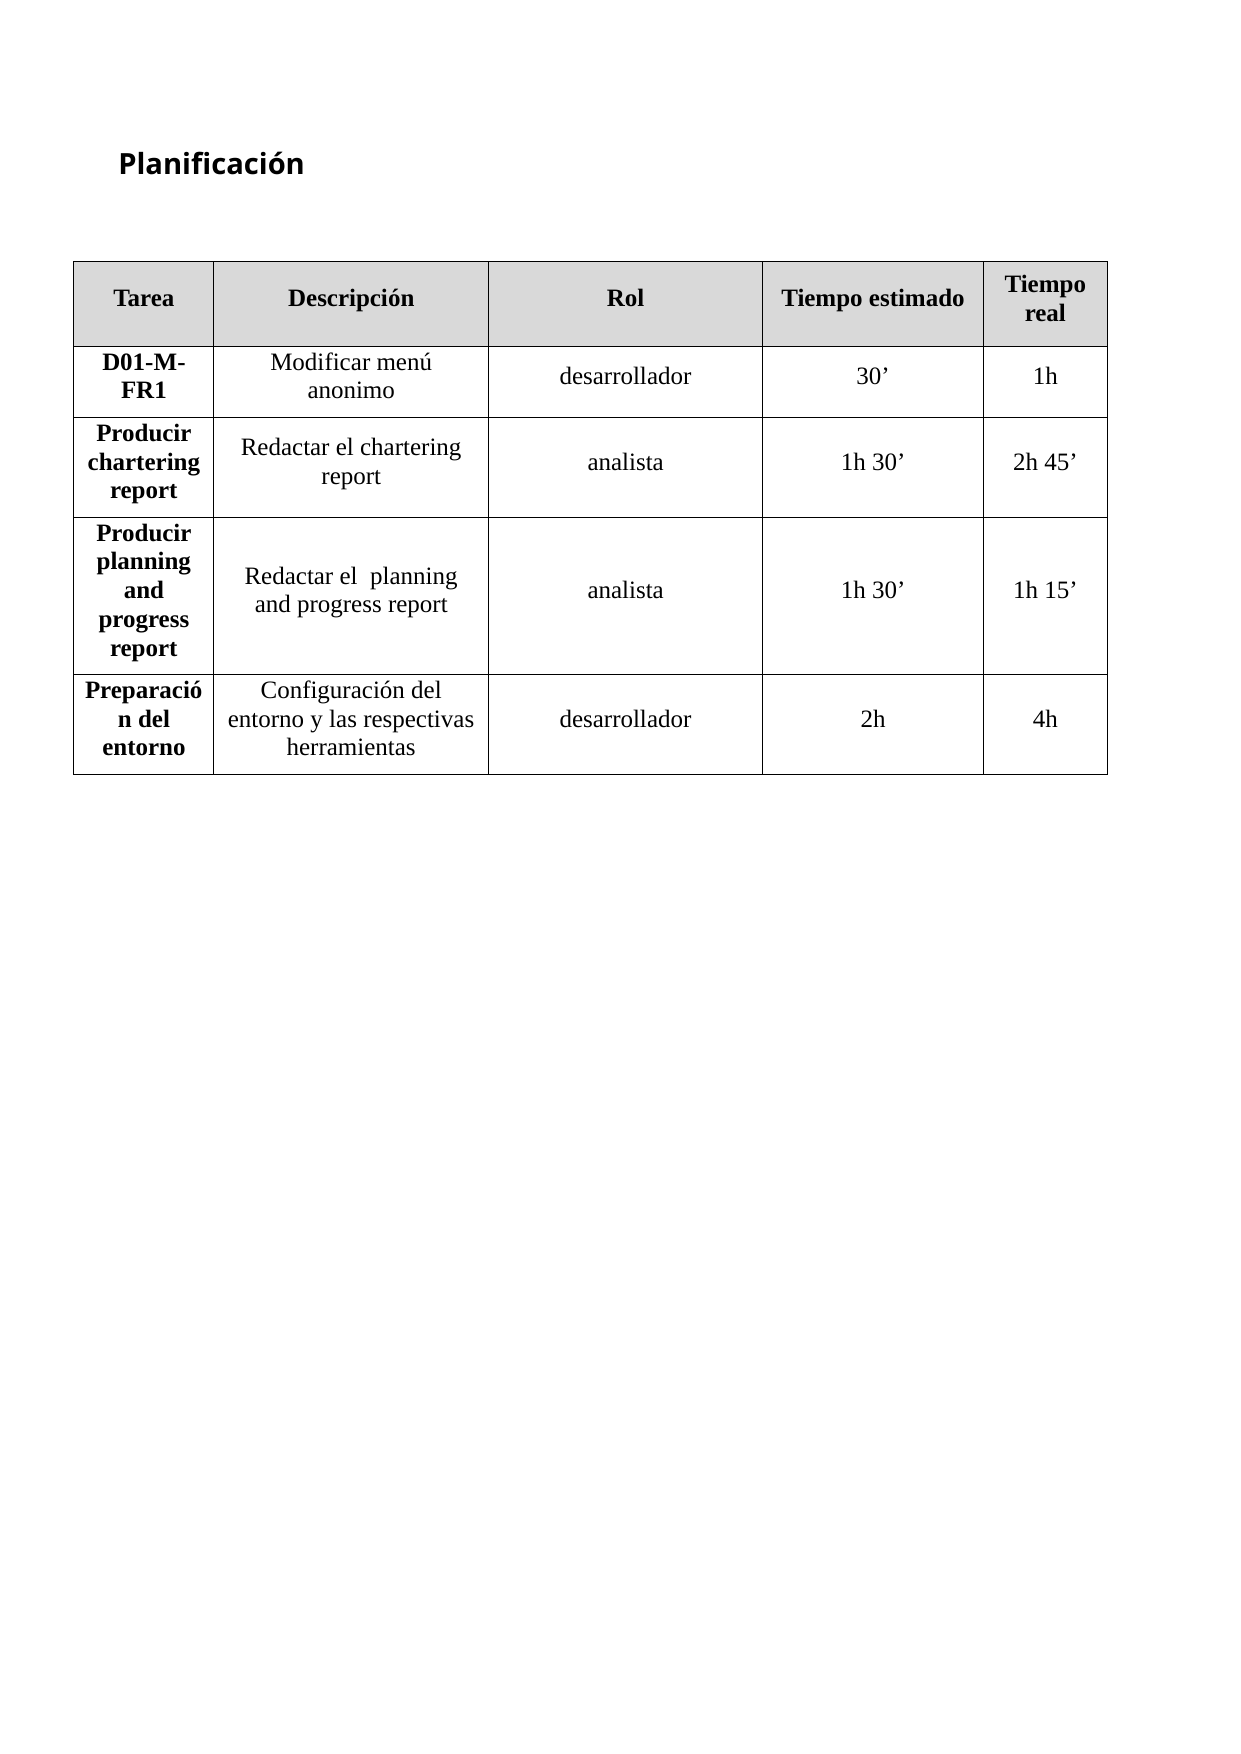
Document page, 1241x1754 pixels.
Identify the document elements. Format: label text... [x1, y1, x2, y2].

table_cell 1h [984, 347, 1107, 417]
table_cell desarrollador [489, 347, 762, 417]
table_cell 1h 15’ [984, 518, 1107, 674]
table_cell Producir chartering report [74, 418, 213, 517]
table_cell desarrollador [489, 675, 762, 774]
table_cell Preparación del entorno [74, 675, 213, 774]
table_header Tarea [74, 262, 213, 346]
table_header Rol [489, 262, 762, 346]
table_cell 2h [763, 675, 983, 774]
table_cell Redactar el chartering report [214, 418, 488, 517]
table_cell Redactar el planning and progress report [214, 518, 488, 674]
table_cell 4h [984, 675, 1107, 774]
table_header Tiempo estimado [763, 262, 983, 346]
table_cell 1h 30’ [763, 418, 983, 517]
table_cell D01-M-FR1 [74, 347, 213, 417]
table_header Tiempo real [984, 262, 1107, 346]
subtitle Planificación [118, 143, 1122, 183]
table_cell analista [489, 518, 762, 674]
table_cell 1h 30’ [763, 518, 983, 674]
table_cell 30’ [763, 347, 983, 417]
table_cell 2h 45’ [984, 418, 1107, 517]
table_cell analista [489, 418, 762, 517]
table_cell Producir planning and progress report [74, 518, 213, 674]
table_cell Modificar menú anonimo [214, 347, 488, 417]
table_cell Configuración del entorno y las respectivas herramientas [214, 675, 488, 774]
table_header Descripción [214, 262, 488, 346]
